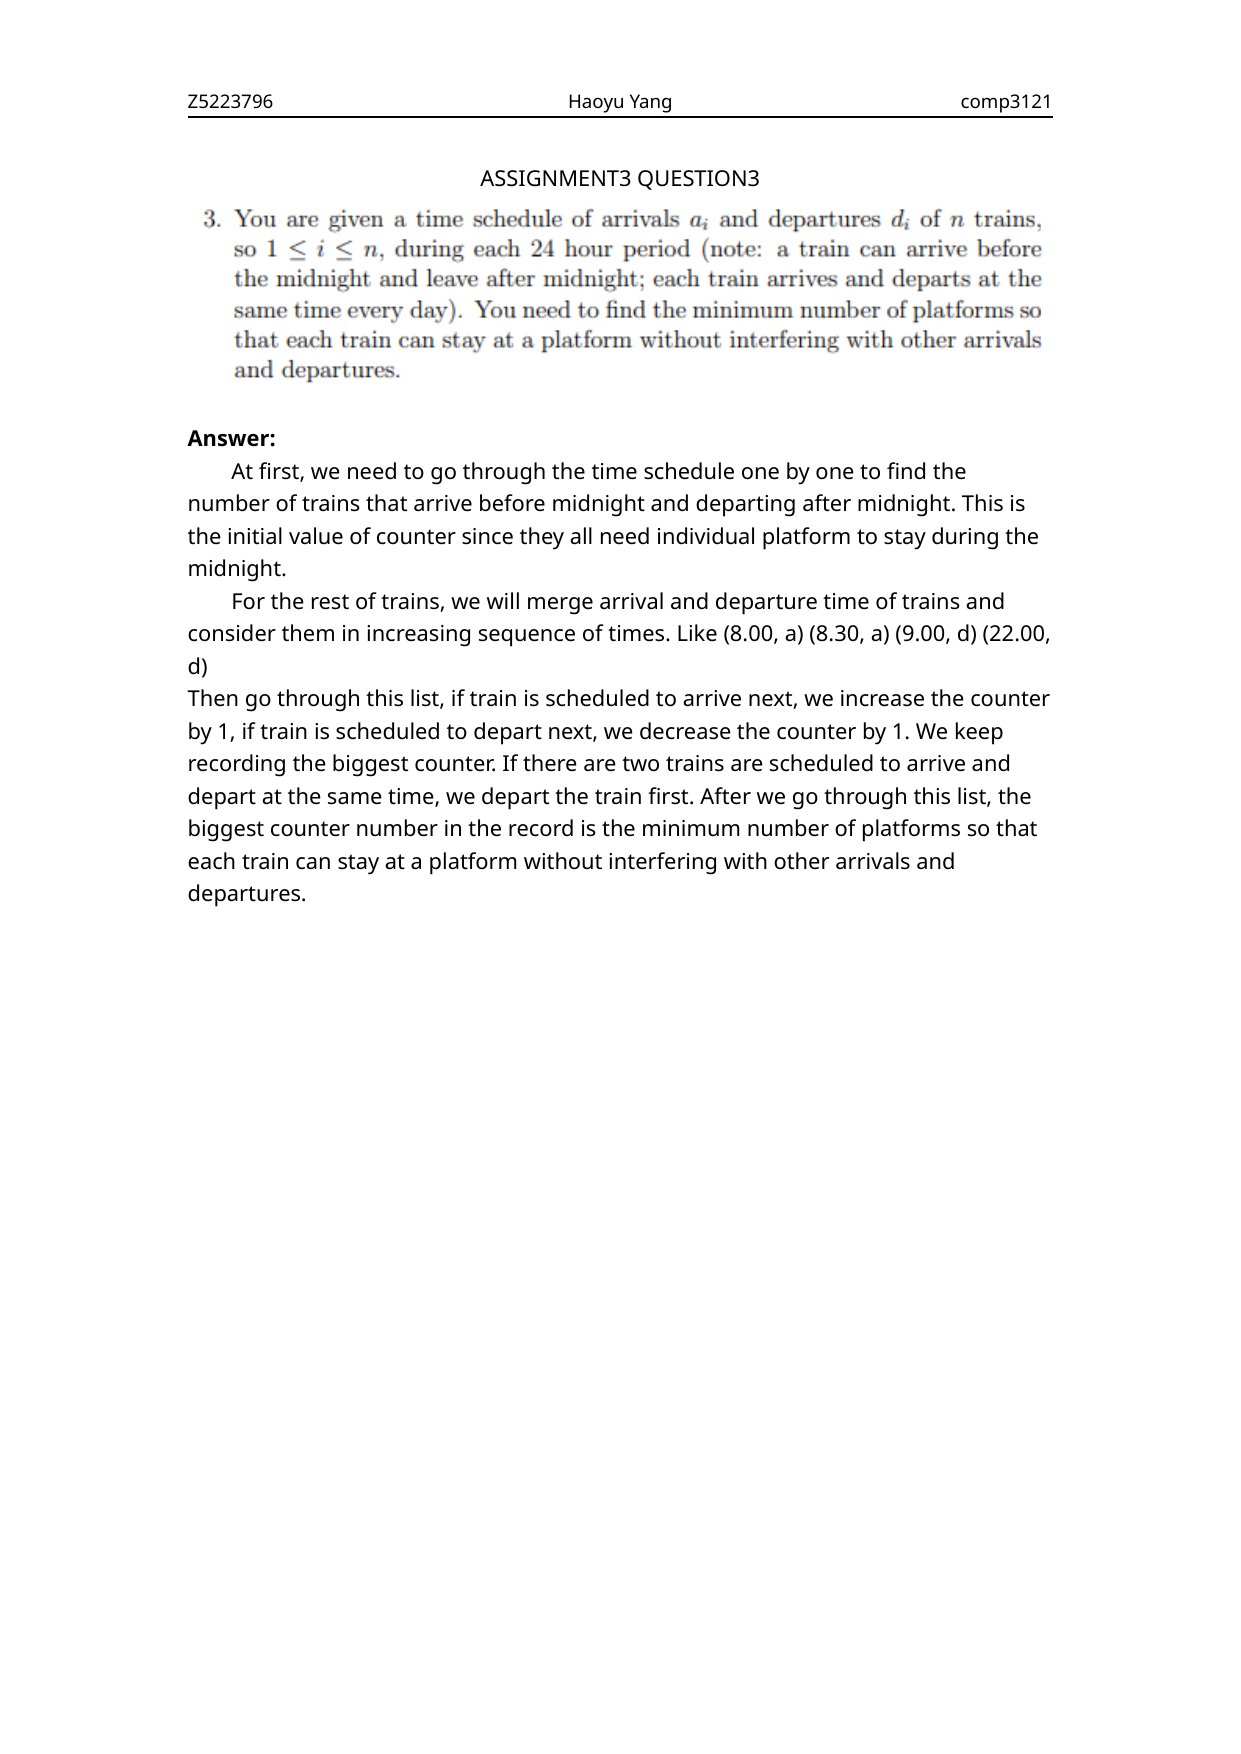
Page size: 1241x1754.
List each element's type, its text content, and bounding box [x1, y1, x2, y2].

text Answer: [187, 422, 1053, 454]
text Then go through this list, if train is scheduled to arrive next, we increase the counter by 1, if train is scheduled to depart next, we decrease the counter by 1. We keep recording the biggest counter. If there are two trains are scheduled to arrive and depart at the same time, we depart the train first. After we go through this list, the biggest counter number in the record is the minimum number of platforms so that each train can stay at a platform without interfering with other arrivals and departures. [187, 682, 1053, 909]
text For the rest of trains, we will merge arrival and departure time of trains and consider them in increasing sequence of times. Like (8.00, a) (8.30, a) (9.00, d) (22.00, d) [187, 584, 1053, 682]
text ASSIGNMENT3 QUESTION3 [187, 162, 1053, 194]
text At first, we need to go through the time schedule one by one to find the number of trains that arrive before midnight and departing after midnight. This is the initial value of counter since they all need individual platform to stay during the midnight. [187, 454, 1053, 584]
picture [188, 194, 1052, 387]
